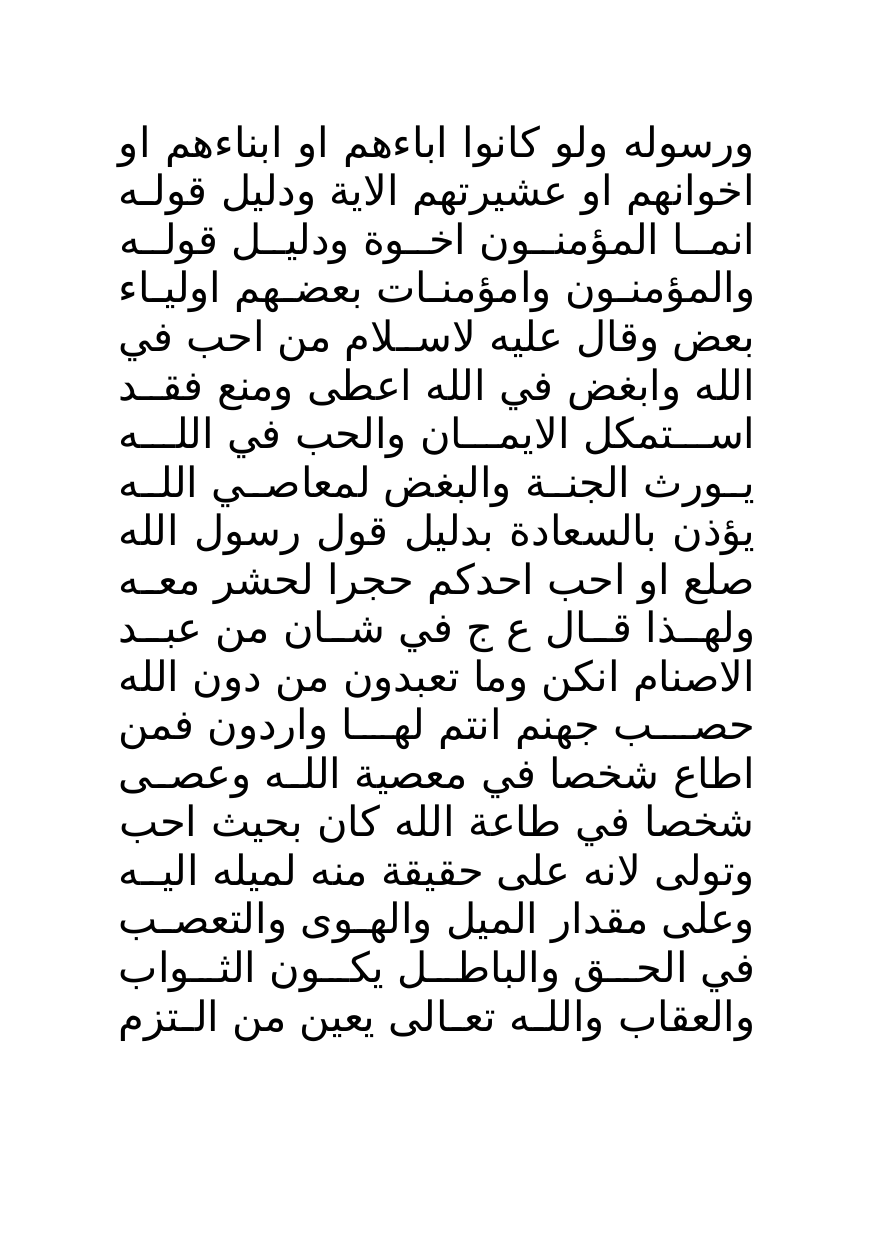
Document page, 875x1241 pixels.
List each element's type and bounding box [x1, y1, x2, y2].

text [118, 118, 756, 1041]
